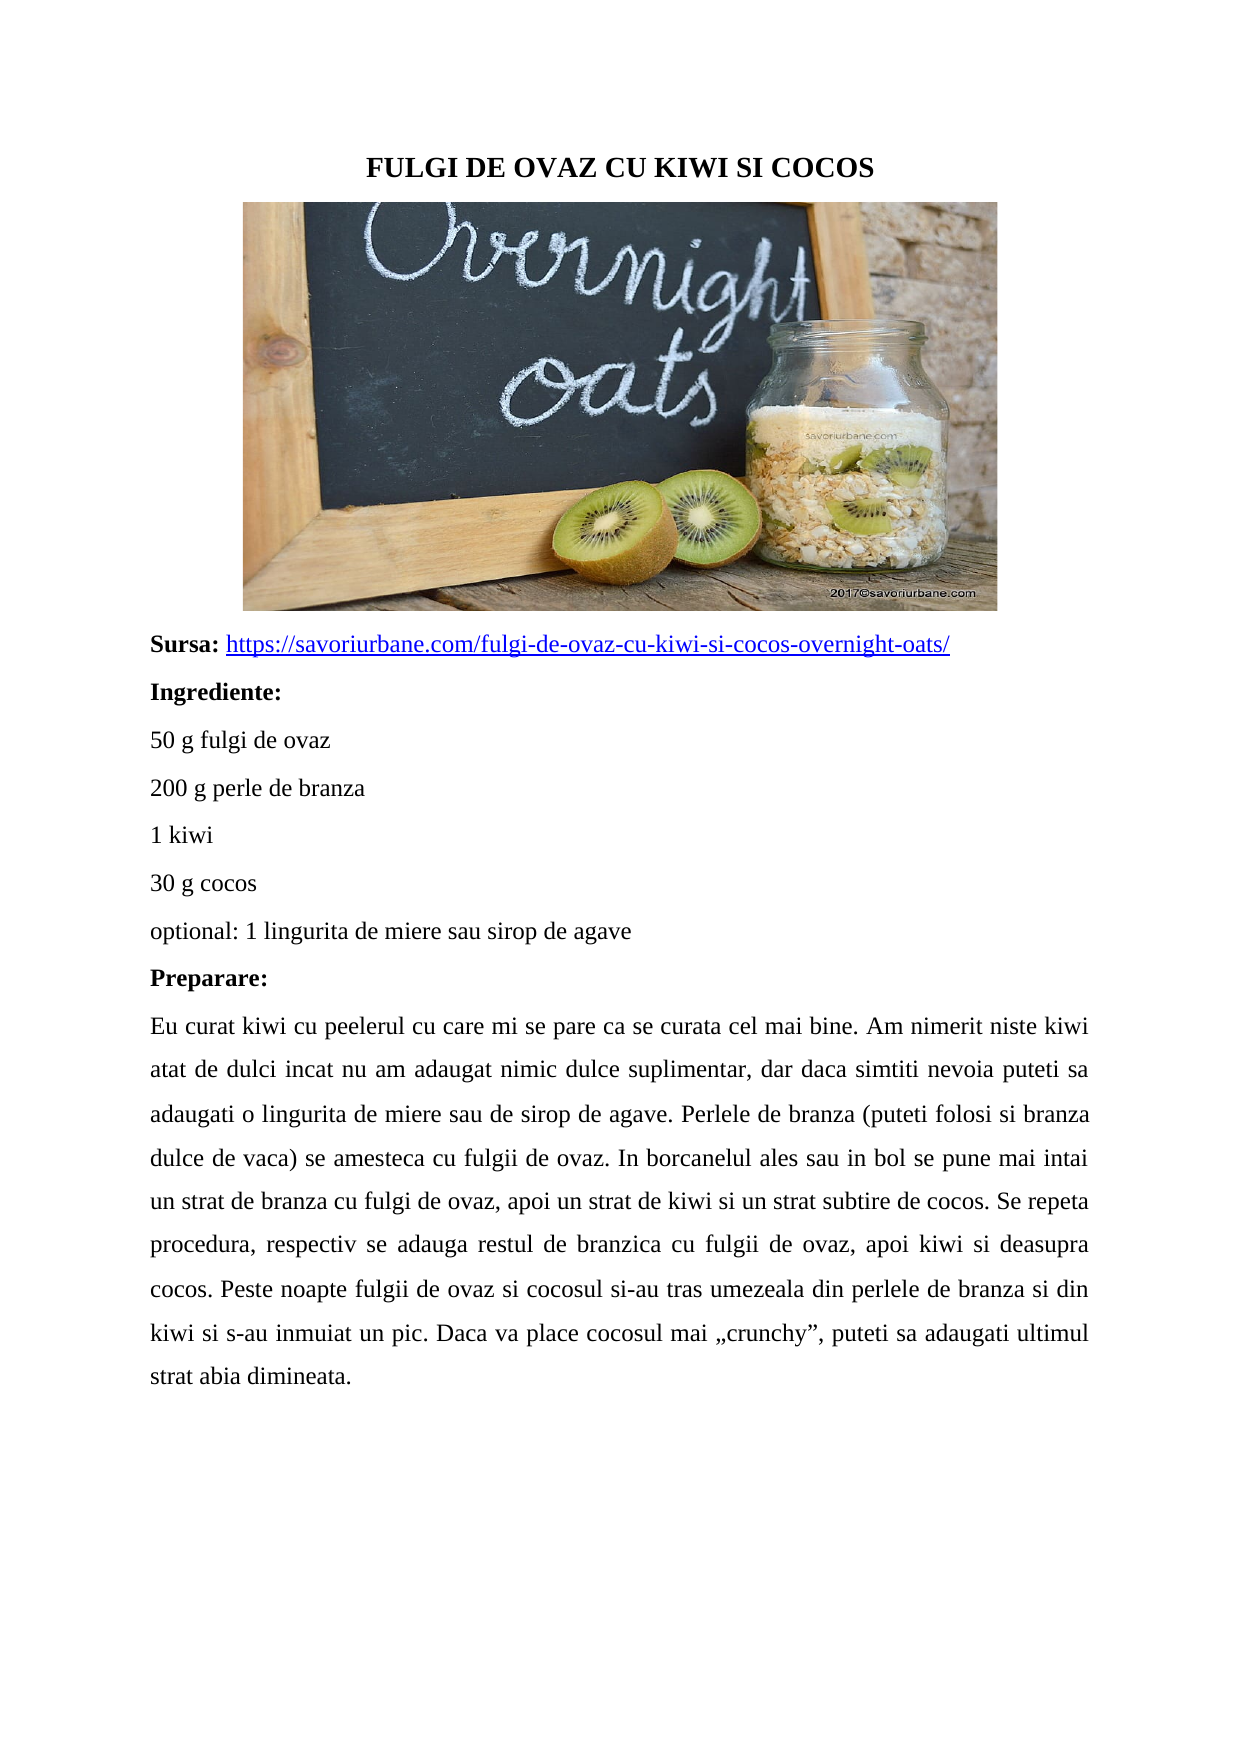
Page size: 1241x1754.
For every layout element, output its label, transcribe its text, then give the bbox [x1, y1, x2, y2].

text Eu curat kiwi cu peelerul cu care mi se pare ca se curata cel mai bine. Am nimerit niste kiwi atat de dulci incat nu am adaugat nimic dulce suplimentar, dar daca simtiti nevoia puteti sa adaugati o lingurita de miere sau de sirop de agave. Perlele de branza (puteti folosi si branza dulce de vaca) se amesteca cu fulgii de ovaz. In borcanelul ales sau in bol se pune mai intai un strat de branza cu fulgi de ovaz, apoi un strat de kiwi si un strat subtire de cocos. Se repeta procedura, respectiv se adauga restul de branzica cu fulgii de ovaz, apoi kiwi si deasupra cocos. Peste noapte fulgii de ovaz si cocosul si-au tras umezeala din perlele de branza si din kiwi si s-au inmuiat un pic. Daca va place cocosul mai „crunchy”, puteti sa adaugati ultimul strat abia dimineata. [150, 1011, 1090, 1390]
text 30 g cocos [150, 868, 1090, 897]
picture [242, 202, 998, 611]
text FULGI DE OVAZ CU KIWI SI COCOS [150, 150, 1090, 183]
text Preparare: [150, 963, 1090, 992]
text Ingrediente: [150, 677, 1090, 706]
text 50 g fulgi de ovaz [150, 725, 1090, 754]
text optional: 1 lingurita de miere sau sirop de agave [150, 916, 1090, 944]
text 200 g perle de branza [150, 773, 1090, 801]
text 1 kiwi [150, 820, 1090, 849]
text Sursa: https://savoriurbane.com/fulgi-de-ovaz-cu-kiwi-si-cocos-overnight-oats/ [150, 629, 1090, 658]
